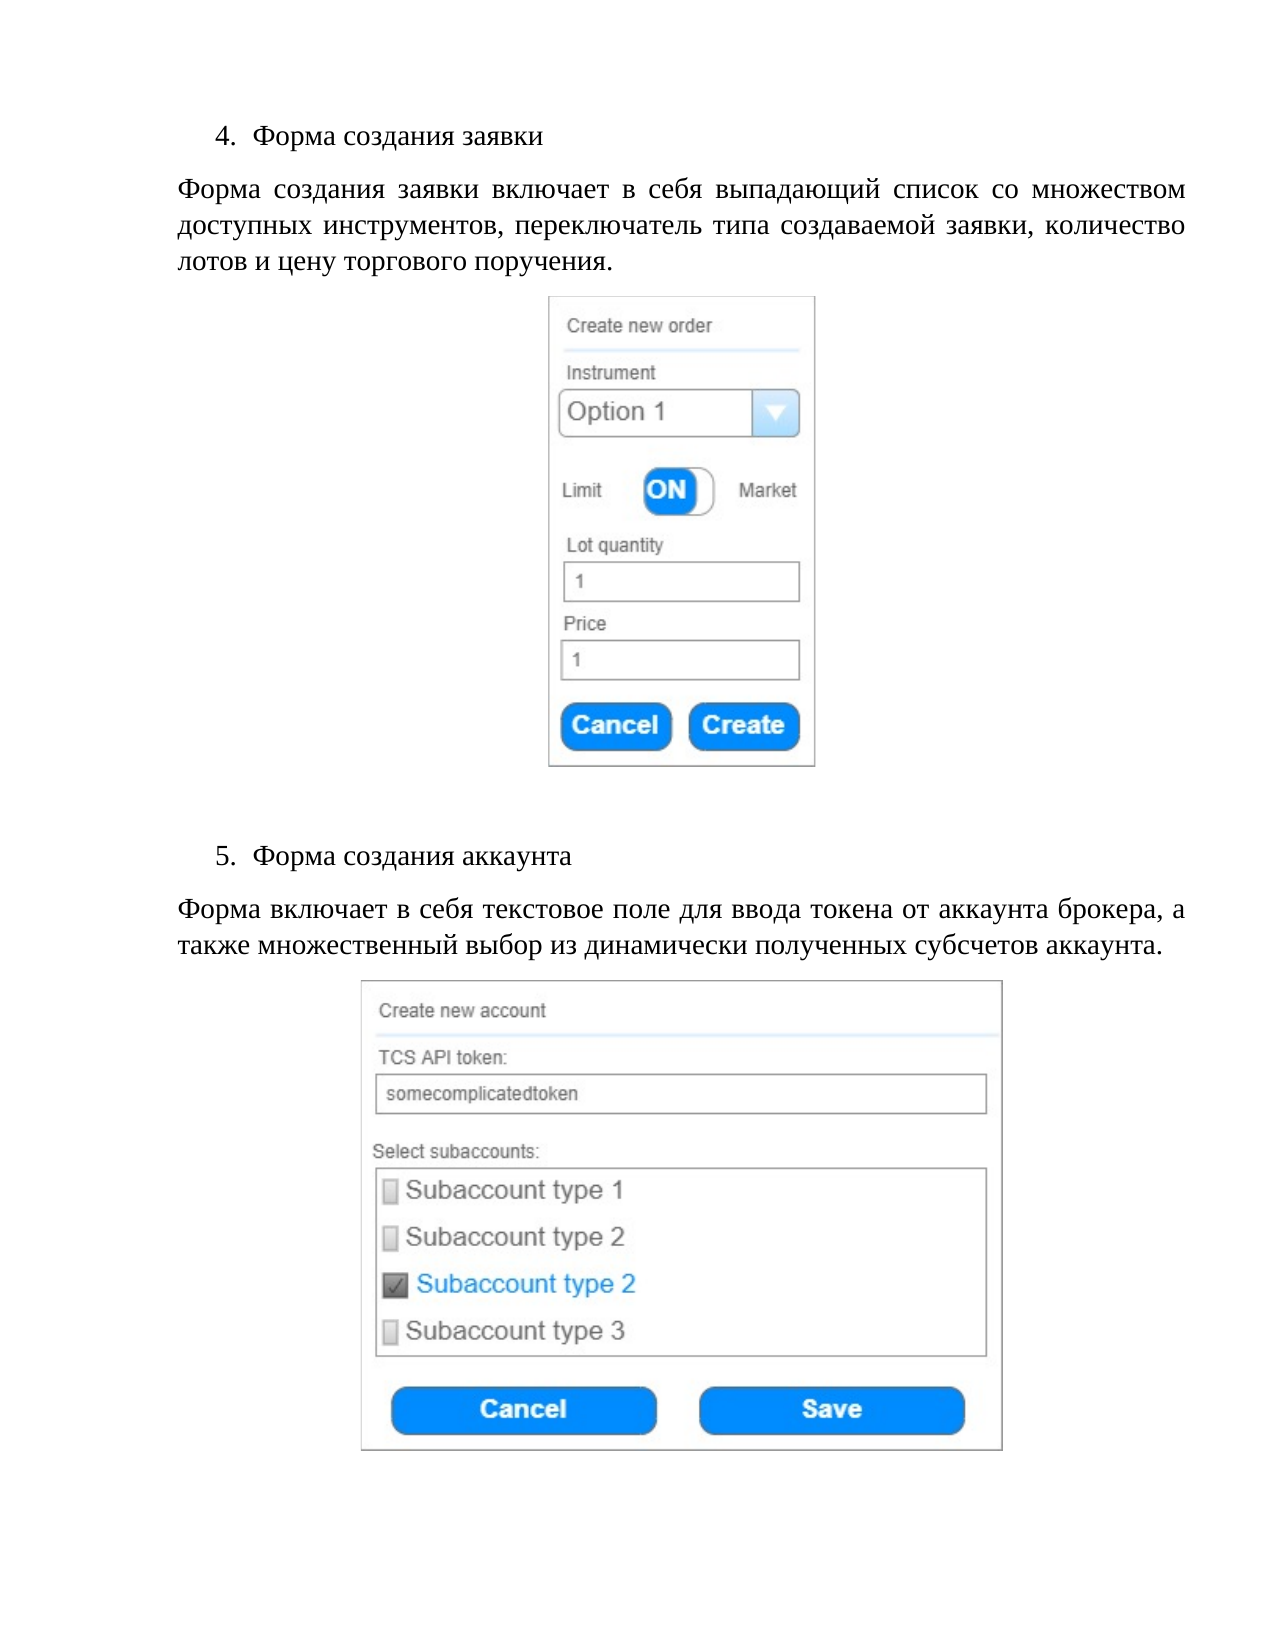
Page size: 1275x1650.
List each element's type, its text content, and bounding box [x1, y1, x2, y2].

picture [548, 296, 816, 767]
picture [360, 980, 1003, 1451]
text Форма создания заявки включает в себя выпадающий список со множеством доступных инструментов, переключатель типа создаваемой заявки, количество лотов и цену торгового поручения. [177, 171, 1186, 277]
list Форма создания аккаунта [215, 838, 1186, 872]
list Форма создания заявки [215, 118, 1186, 152]
text Форма включает в себя текстовое поле для ввода токена от аккаунта брокера, а также множественный выбор из динамически полученных субсчетов аккаунта. [177, 891, 1186, 961]
